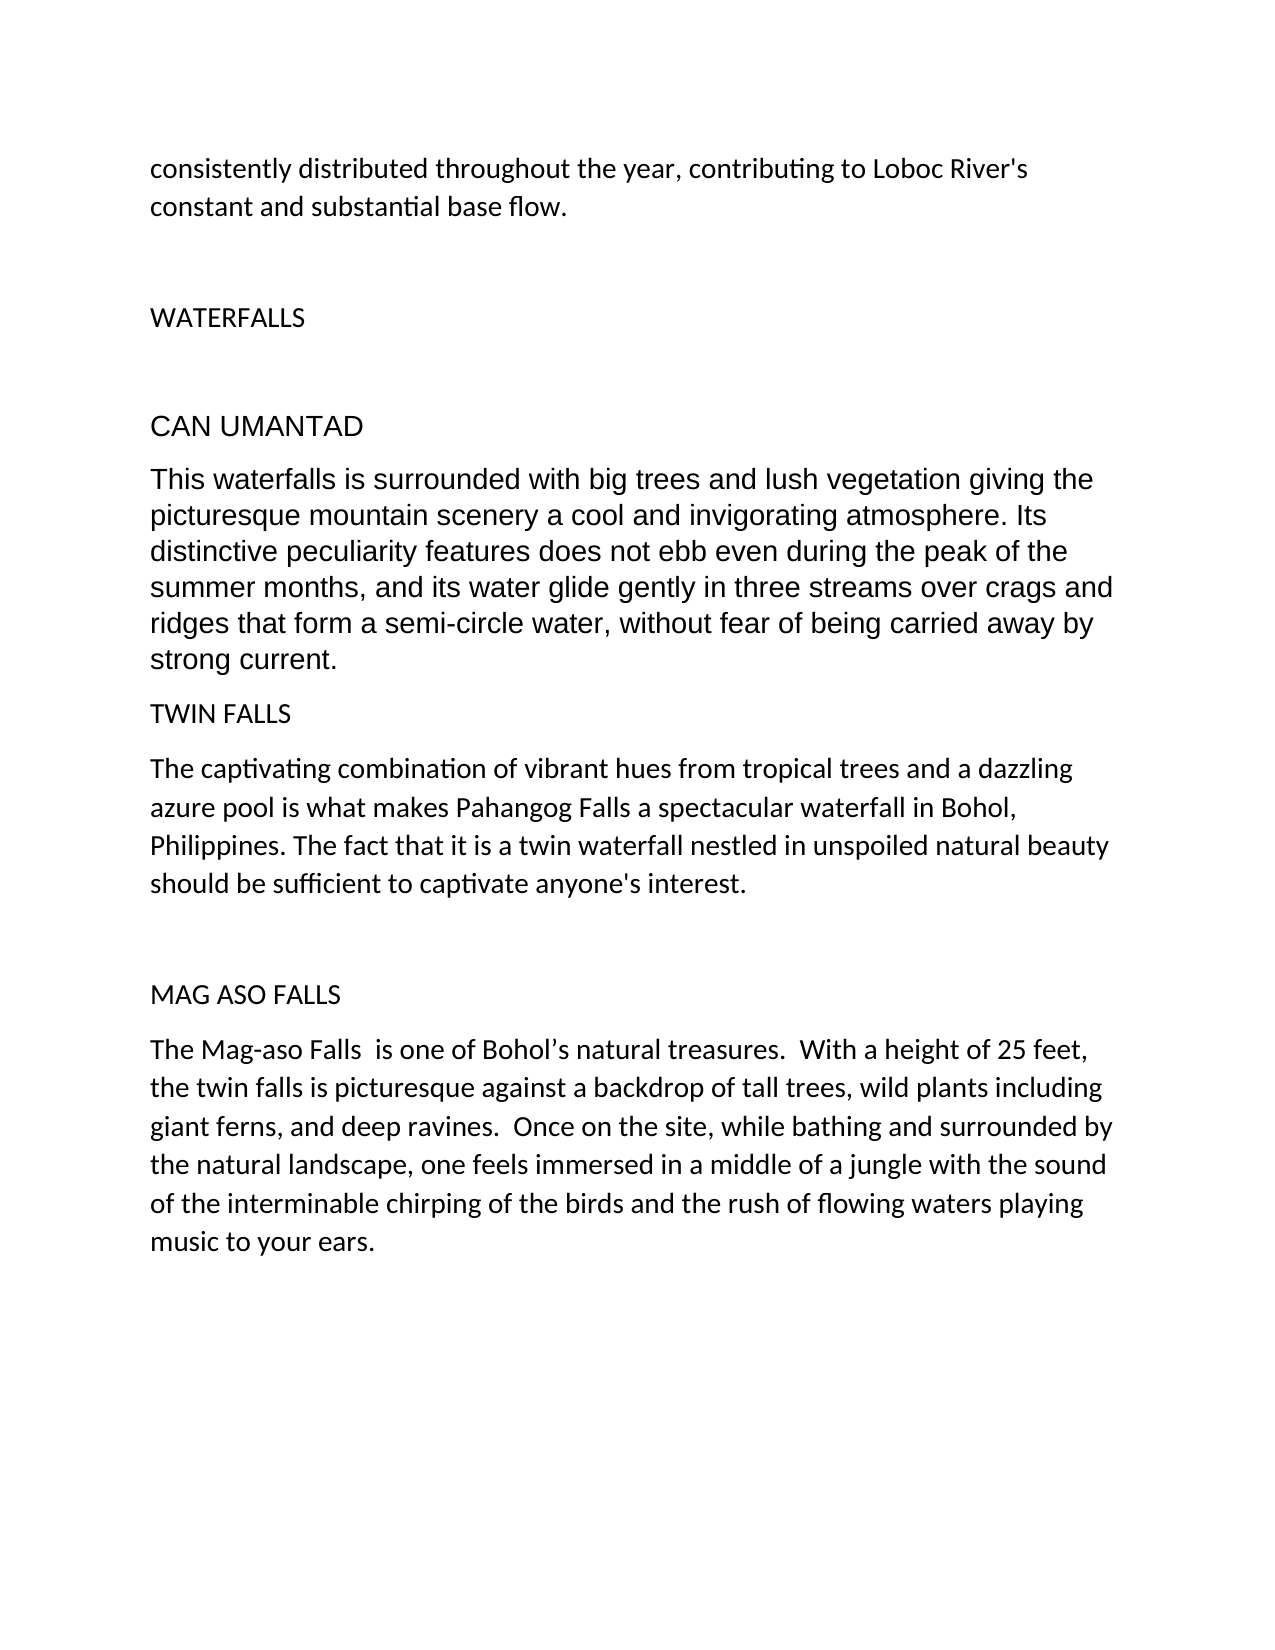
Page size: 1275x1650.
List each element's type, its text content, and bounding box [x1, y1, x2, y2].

text This waterfalls is surrounded with big trees and lush vegetation giving the picturesque mountain scenery a cool and invigorating atmosphere. Its distinctive peculiarity features does not ebb even during the peak of the summer months, and its water glide gently in three streams over crags and ridges that form a semi-circle water, without fear of being carried away by strong current. [150, 462, 1125, 676]
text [150, 150, 1125, 224]
text The captivating combination of vibrant hues from tropical trees and a dazzling azure pool is what makes Pahangog Falls a spectacular waterfall in Bohol, Philippines. The fact that it is a twin waterfall nestled in unspoiled natural beauty should be sufficient to captivate anyone's interest. [150, 750, 1125, 901]
text WATERFALLS [150, 299, 1125, 334]
text CAN UMANTAD [150, 409, 1125, 442]
text TWIN FALLS [150, 695, 1125, 731]
text The Mag-aso Falls is one of Bohol’s natural treasures. With a height of 25 feet, the twin falls is picturesque against a backdrop of tall trees, wild plants including giant ferns, and deep ravines. Once on the site, while bathing and surrounded by the natural landscape, one feels immersed in a middle of a jungle with the sound of the interminable chirping of the birds and the rush of flowing waters playing music to your ears. [150, 1031, 1125, 1259]
text MAG ASO FALLS [150, 976, 1125, 1011]
